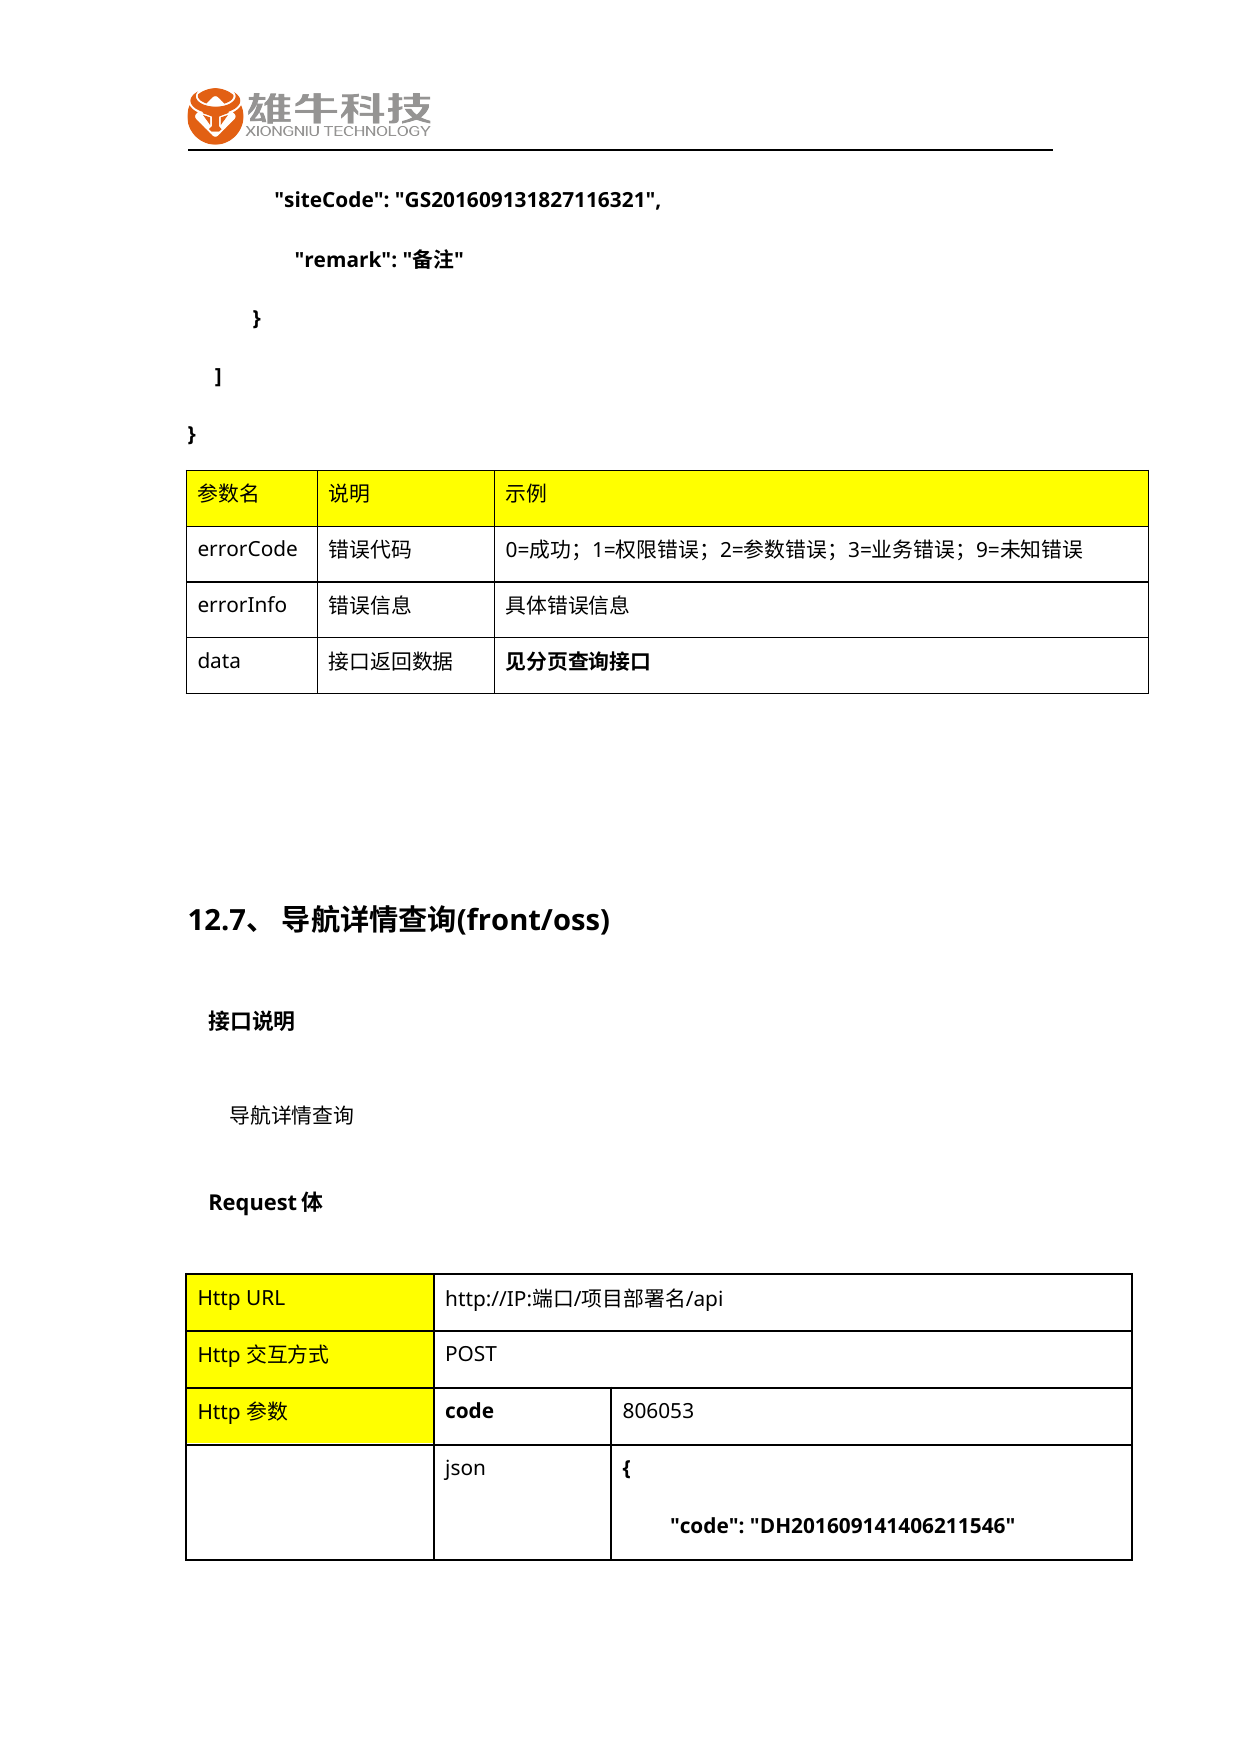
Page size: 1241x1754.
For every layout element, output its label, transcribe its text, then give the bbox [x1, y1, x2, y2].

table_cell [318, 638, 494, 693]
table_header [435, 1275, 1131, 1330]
subtitle 接口说明 [202, 998, 1053, 1042]
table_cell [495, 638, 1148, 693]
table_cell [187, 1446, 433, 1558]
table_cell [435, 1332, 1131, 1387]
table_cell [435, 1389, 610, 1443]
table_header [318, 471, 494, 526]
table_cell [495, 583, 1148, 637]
subtitle Request体 [202, 1178, 1053, 1223]
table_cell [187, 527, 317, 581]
text 导航详情查询 [187, 1092, 1053, 1136]
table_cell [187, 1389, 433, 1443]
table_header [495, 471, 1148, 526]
text "remark": "备注" [187, 236, 1053, 280]
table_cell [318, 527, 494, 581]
picture [187, 88, 433, 147]
text "siteCode": "GS201609131827116321", [187, 178, 1053, 222]
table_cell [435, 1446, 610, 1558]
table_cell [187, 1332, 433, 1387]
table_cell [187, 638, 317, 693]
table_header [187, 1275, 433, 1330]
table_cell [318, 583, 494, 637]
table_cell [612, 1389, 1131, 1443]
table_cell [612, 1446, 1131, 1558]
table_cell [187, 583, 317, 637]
text ] [187, 353, 1053, 397]
text } [187, 295, 1053, 339]
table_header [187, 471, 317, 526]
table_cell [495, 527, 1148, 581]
subtitle 导航详情查询(front/oss) [187, 896, 1053, 940]
text } [187, 412, 1053, 456]
